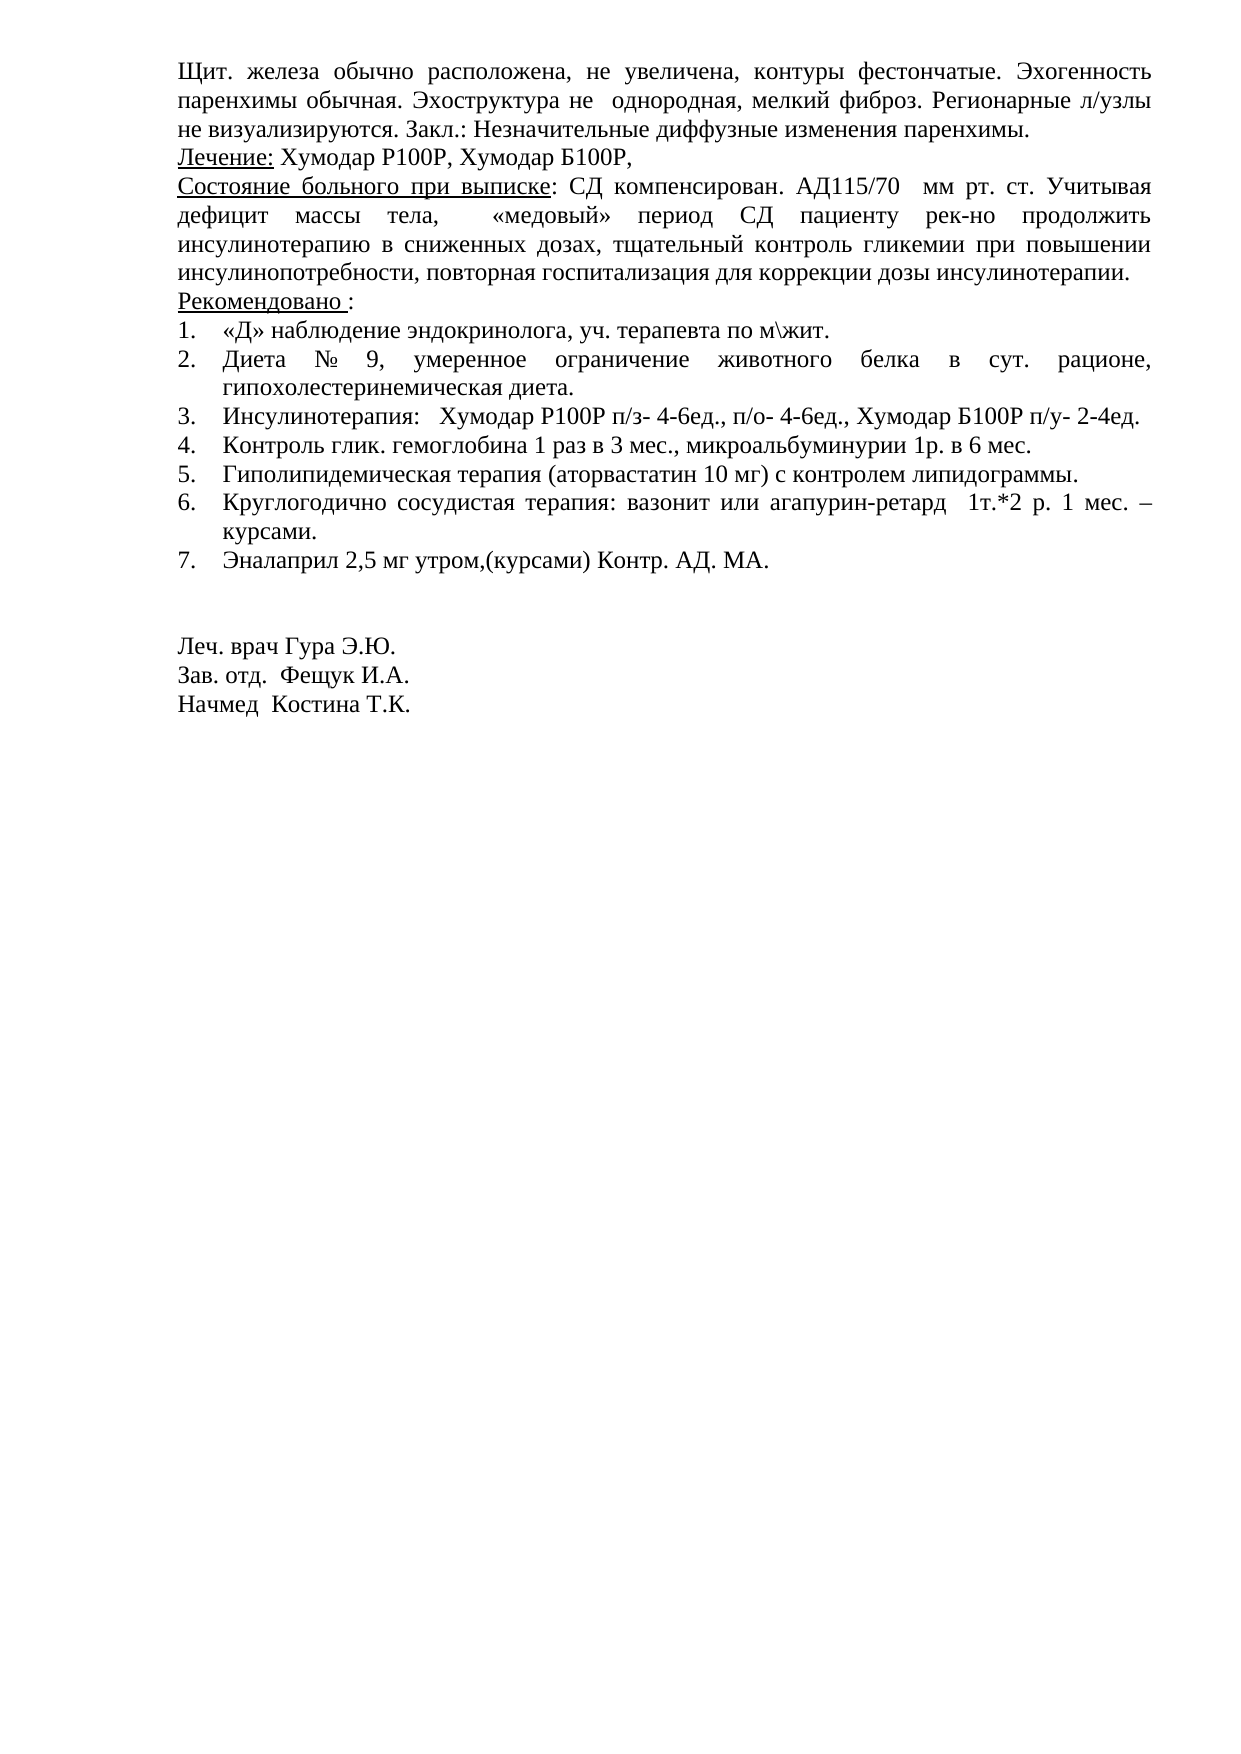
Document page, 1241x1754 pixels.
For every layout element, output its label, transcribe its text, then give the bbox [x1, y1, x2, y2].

list Контроль глик. гемоглобина 1 раз в 3 мес., микроальбуминурии 1р. в 6 мес. [177, 430, 1152, 459]
list Диета № 9, умеренное ограничение животного белка в сут. рационе, гипохолестеринемическая диета. [177, 344, 1152, 401]
list Инсулинотерапия: Хумодар Р100Р п/з- 4-6ед., п/о- 4-6ед., Хумодар Б100Р п/у- 2-4ед. [177, 401, 1152, 430]
list Круглогодично сосудистая терапия: вазонит или агапурин-ретард 1т.*2 р. 1 мес. – курсами. [177, 487, 1152, 545]
text Щит. железа обычно расположена, не увеличена, контуры фестончатые. Эхогенность паренхимы обычная. Эхоструктура не однородная, мелкий фиброз. Регионарные л/узлы не визуализируются. Закл.: Незначительные диффузные изменения паренхимы. [177, 56, 1152, 142]
text Рекомендовано : [177, 286, 1152, 315]
list Гиполипидемическая терапия (аторвастатин 10 мг) с контролем липидограммы. [177, 459, 1152, 487]
text Начмед Костина Т.К. [177, 689, 1152, 717]
text Состояние больного при выписке: СД компенсирован. АД115/70 мм рт. ст. Учитывая дефицит массы тела, «медовый» период СД пациенту рек-но продолжить инсулинотерапию в сниженных дозах, тщательный контроль гликемии при повышении инсулинопотребности, повторная госпитализация для коррекции дозы инсулинотерапии. [177, 171, 1152, 286]
list «Д» наблюдение эндокринолога, уч. терапевта по м\жит. [177, 315, 1152, 344]
subtitle Леч. врач Гура Э.Ю. [177, 631, 1152, 660]
list Эналаприл 2,5 мг утром,(курсами) Контр. АД. МА. [177, 545, 1152, 574]
text Лечение: Хумодар Р100Р, Хумодар Б100Р, [177, 142, 1152, 171]
text Зав. отд. Фещук И.А. [177, 660, 1152, 689]
